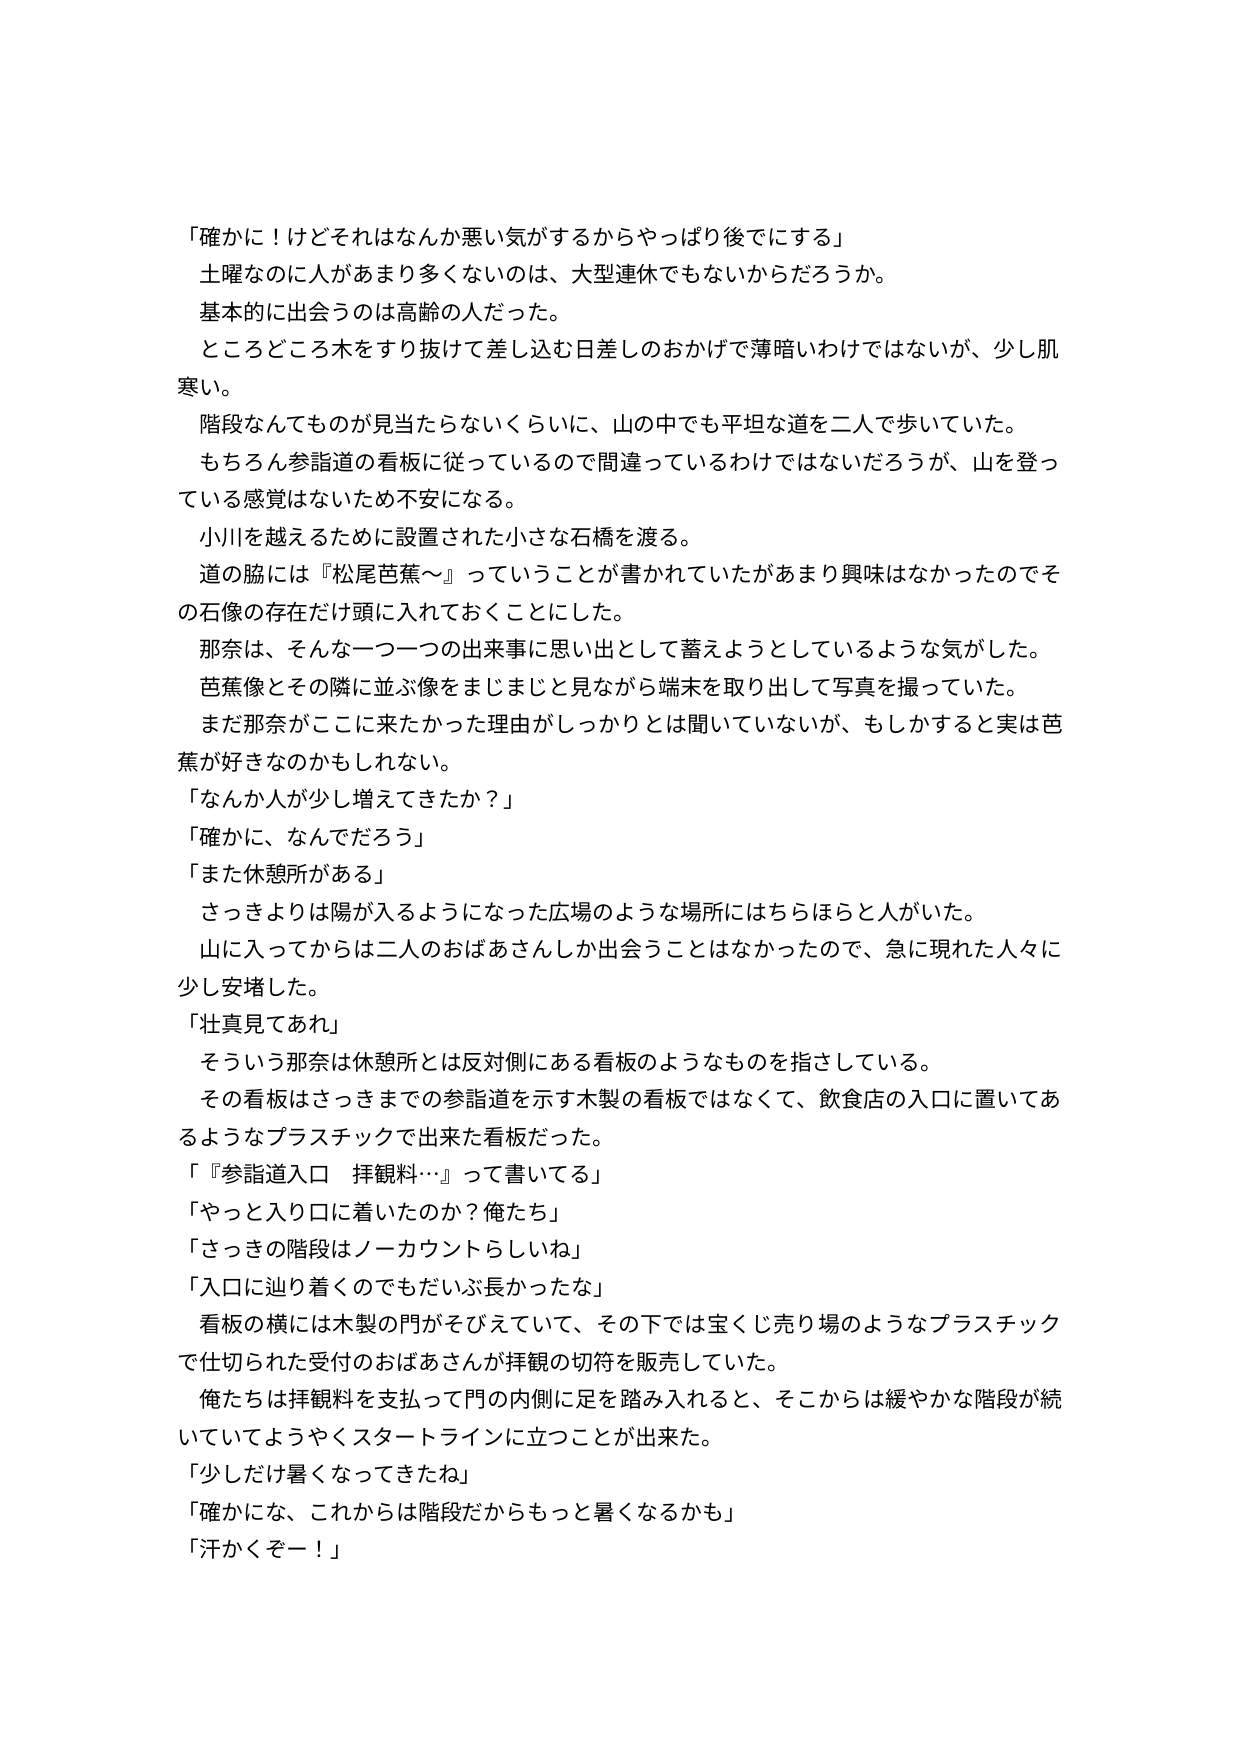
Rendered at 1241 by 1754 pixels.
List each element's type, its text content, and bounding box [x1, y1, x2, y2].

text 「『参詣道入口 拝観料…』って書いてる」 [177, 1154, 1063, 1192]
text 俺たちは拝観料を支払って門の内側に足を踏み入れると、そこからは緩やかな階段が続いていてようやくスタートラインに立つことが出来た。 [177, 1379, 1063, 1454]
text 「やっと入り口に着いたのか？俺たち」 [177, 1192, 1063, 1229]
text 土曜なのに人があまり多くないのは、大型連休でもないからだろうか。 [177, 254, 1063, 292]
text 看板の横には木製の門がそびえていて、その下では宝くじ売り場のようなプラスチックで仕切られた受付のおばあさんが拝観の切符を販売していた。 [177, 1304, 1063, 1379]
text 「汗かくぞー！」 [177, 1529, 1063, 1567]
text まだ那奈がここに来たかった理由がしっかりとは聞いていないが、もしかすると実は芭蕉が好きなのかもしれない。 [177, 704, 1063, 779]
text 「確かに、なんでだろう」 [177, 817, 1063, 854]
text 山に入ってからは二人のおばあさんしか出会うことはなかったので、急に現れた人々に少し安堵した。 [177, 929, 1063, 1004]
text 階段なんてものが見当たらないくらいに、山の中でも平坦な道を二人で歩いていた。 [177, 404, 1063, 442]
text 基本的に出会うのは高齢の人だった。 [177, 292, 1063, 329]
text 道の脇には『松尾芭蕉～』っていうことが書かれていたがあまり興味はなかったのでその石像の存在だけ頭に入れておくことにした。 [177, 554, 1063, 629]
text 「少しだけ暑くなってきたね」 [177, 1454, 1063, 1492]
text 「なんか人が少し増えてきたか？」 [177, 779, 1063, 817]
text 那奈は、そんな一つ一つの出来事に思い出として蓄えようとしているような気がした。 [177, 629, 1063, 667]
text 「さっきの階段はノーカウントらしいね」 [177, 1229, 1063, 1267]
text さっきよりは陽が入るようになった広場のような場所にはちらほらと人がいた。 [177, 892, 1063, 929]
text その看板はさっきまでの参詣道を示す木製の看板ではなくて、飲食店の入口に置いてあるようなプラスチックで出来た看板だった。 [177, 1079, 1063, 1154]
text 「確かに！けどそれはなんか悪い気がするからやっぱり後でにする」 [177, 217, 1063, 254]
text 小川を越えるために設置された小さな石橋を渡る。 [177, 517, 1063, 554]
text 「また休憩所がある」 [177, 854, 1063, 892]
text 芭蕉像とその隣に並ぶ像をまじまじと見ながら端末を取り出して写真を撮っていた。 [177, 667, 1063, 704]
text ところどころ木をすり抜けて差し込む日差しのおかげで薄暗いわけではないが、少し肌寒い。 [177, 329, 1063, 404]
text もちろん参詣道の看板に従っているので間違っているわけではないだろうが、山を登っている感覚はないため不安になる。 [177, 442, 1063, 517]
text 「壮真見てあれ」 [177, 1004, 1063, 1042]
text 「確かにな、これからは階段だからもっと暑くなるかも」 [177, 1492, 1063, 1529]
text 「入口に辿り着くのでもだいぶ長かったな」 [177, 1267, 1063, 1304]
text そういう那奈は休憩所とは反対側にある看板のようなものを指さしている。 [177, 1042, 1063, 1079]
